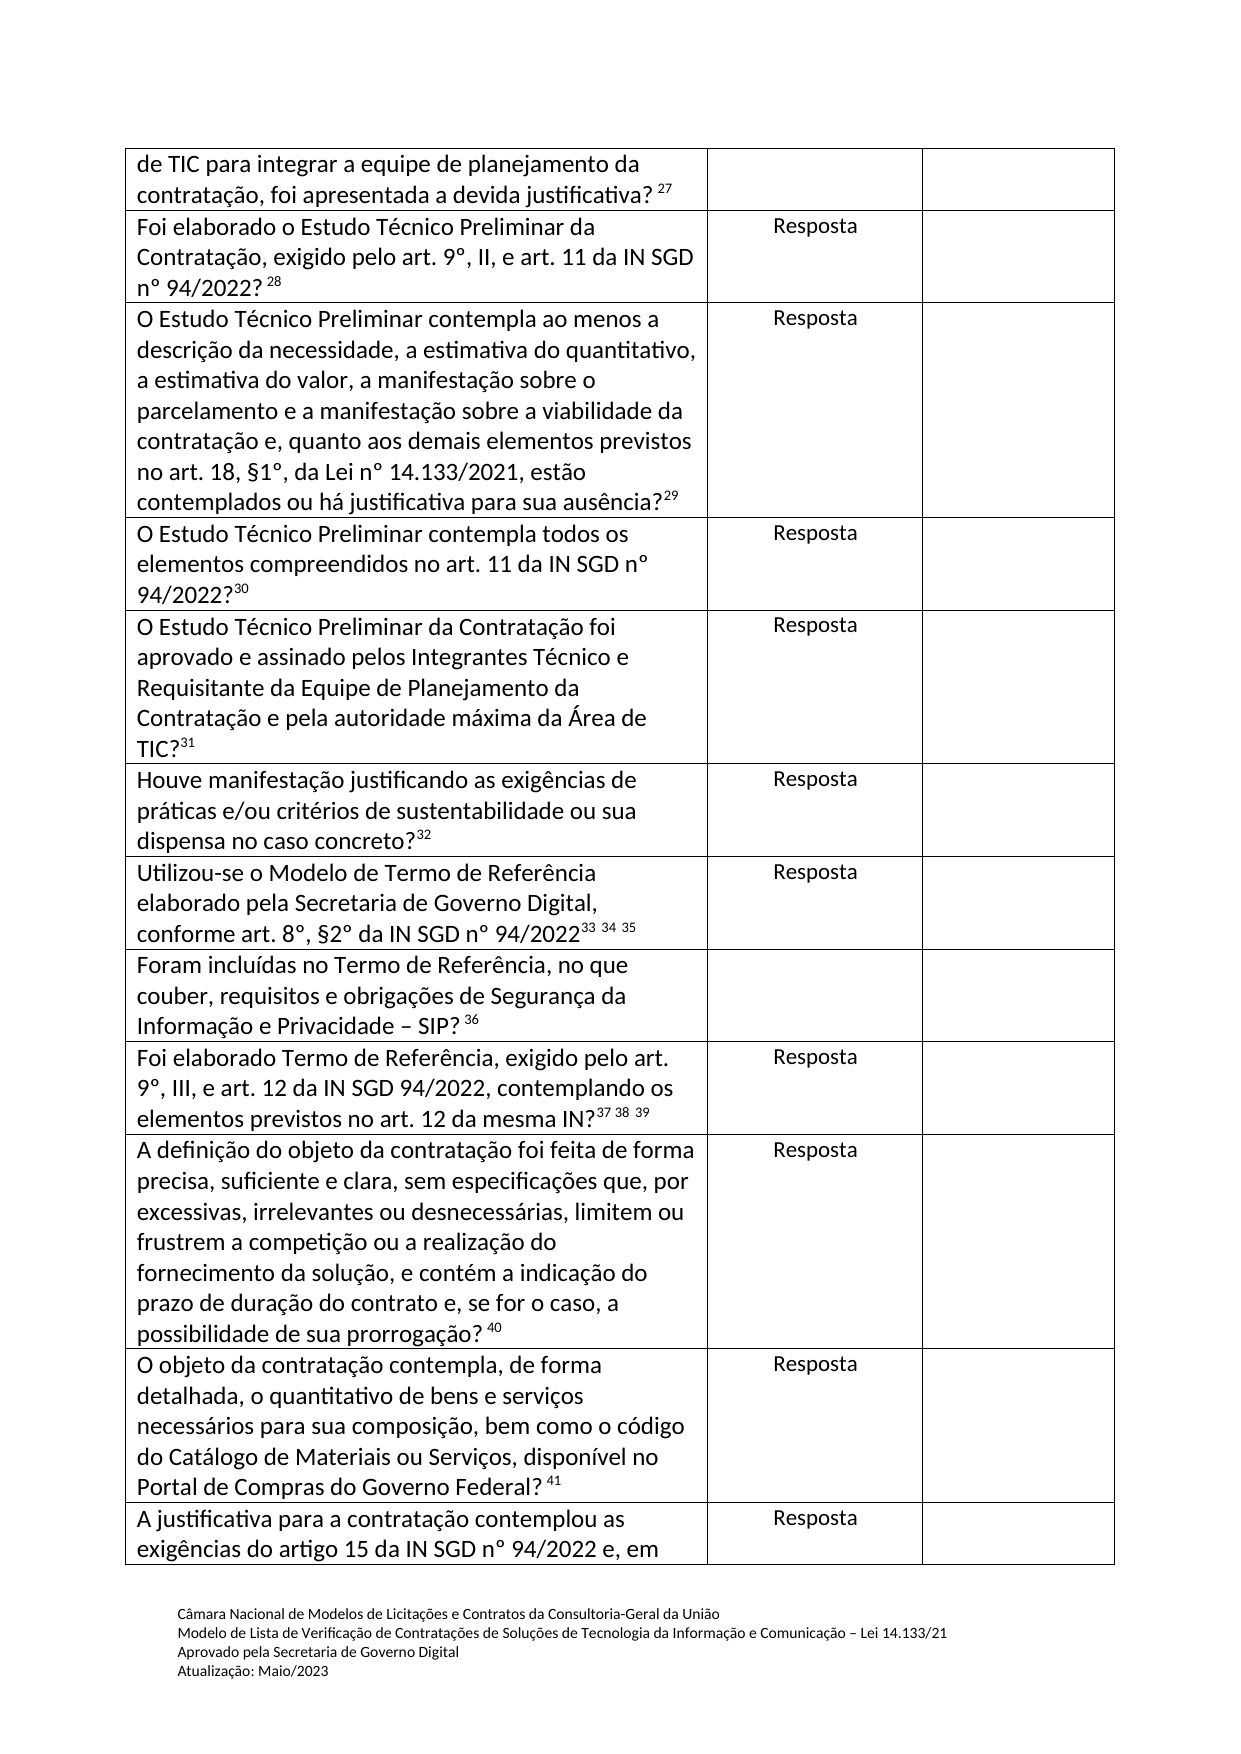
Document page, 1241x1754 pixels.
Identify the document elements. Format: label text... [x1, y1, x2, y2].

table_cell [923, 611, 1114, 763]
table_cell Foi elaborado o Estudo Técnico Preliminar da Contratação, exigido pelo art. 9º, II, e art. 11 da IN SGD nº 94/2022? [126, 211, 707, 302]
table_cell [923, 1135, 1114, 1348]
table_cell [923, 149, 1114, 210]
table_cell [923, 1042, 1114, 1134]
table_cell [923, 1349, 1114, 1502]
table_cell [923, 1503, 1114, 1564]
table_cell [126, 1503, 707, 1564]
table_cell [126, 149, 707, 210]
table_cell [923, 764, 1114, 856]
table_cell O Estudo Técnico Preliminar contempla todos os elementos compreendidos no art. 11 da IN SGD nº 94/2022? [126, 518, 707, 609]
table_cell O Estudo Técnico Preliminar contempla ao menos a descrição da necessidade, a estimativa do quantitativo, a estimativa do valor, a manifestação sobre o parcelamento e a manifestação sobre a viabilidade da contratação e, quanto aos demais elementos previstos no art. 18, §1º, da Lei nº 14.133/2021, estão contemplados ou há justificativa para sua ausência? [126, 303, 707, 517]
table_cell [923, 950, 1114, 1041]
table_cell [923, 857, 1114, 948]
table_cell [923, 303, 1114, 517]
table_cell A definição do objeto da contratação foi feita de forma precisa, suficiente e clara, sem especificações que, por excessivas, irrelevantes ou desnecessárias, limitem ou frustrem a competição ou a realização do fornecimento da solução, e contém a indicação do prazo de duração do contrato e, se for o caso, a possibilidade de sua prorrogação? [126, 1135, 707, 1348]
table_cell Foram incluídas no Termo de Referência, no que couber, requisitos e obrigações de Segurança da Informação e Privacidade – SIP? [126, 950, 707, 1041]
table_cell O objeto da contratação contempla, de forma detalhada, o quantitativo de bens e serviços necessários para sua composição, bem como o código do Catálogo de Materiais ou Serviços, disponível no Portal de Compras do Governo Federal? [126, 1349, 707, 1502]
table_cell [708, 950, 922, 1041]
table_cell Houve manifestação justificando as exigências de práticas e/ou critérios de sustentabilidade ou sua dispensa no caso concreto? [126, 764, 707, 856]
table_cell O Estudo Técnico Preliminar da Contratação foi aprovado e assinado pelos Integrantes Técnico e Requisitante da Equipe de Planejamento da Contratação e pela autoridade máxima da Área de TIC? [126, 611, 707, 763]
table_cell [923, 518, 1114, 609]
table_cell Foi elaborado Termo de Referência, exigido pelo art. 9º, III, e art. 12 da IN SGD 94/2022, contemplando os elementos previstos no art. 12 da mesma IN? [126, 1042, 707, 1134]
table_cell Utilizou-se o Modelo de Termo de Referência elaborado pela Secretaria de Governo Digital, conforme art. 8º, §2º da IN SGD nº 94/2022 [126, 857, 707, 948]
table_cell [923, 211, 1114, 302]
